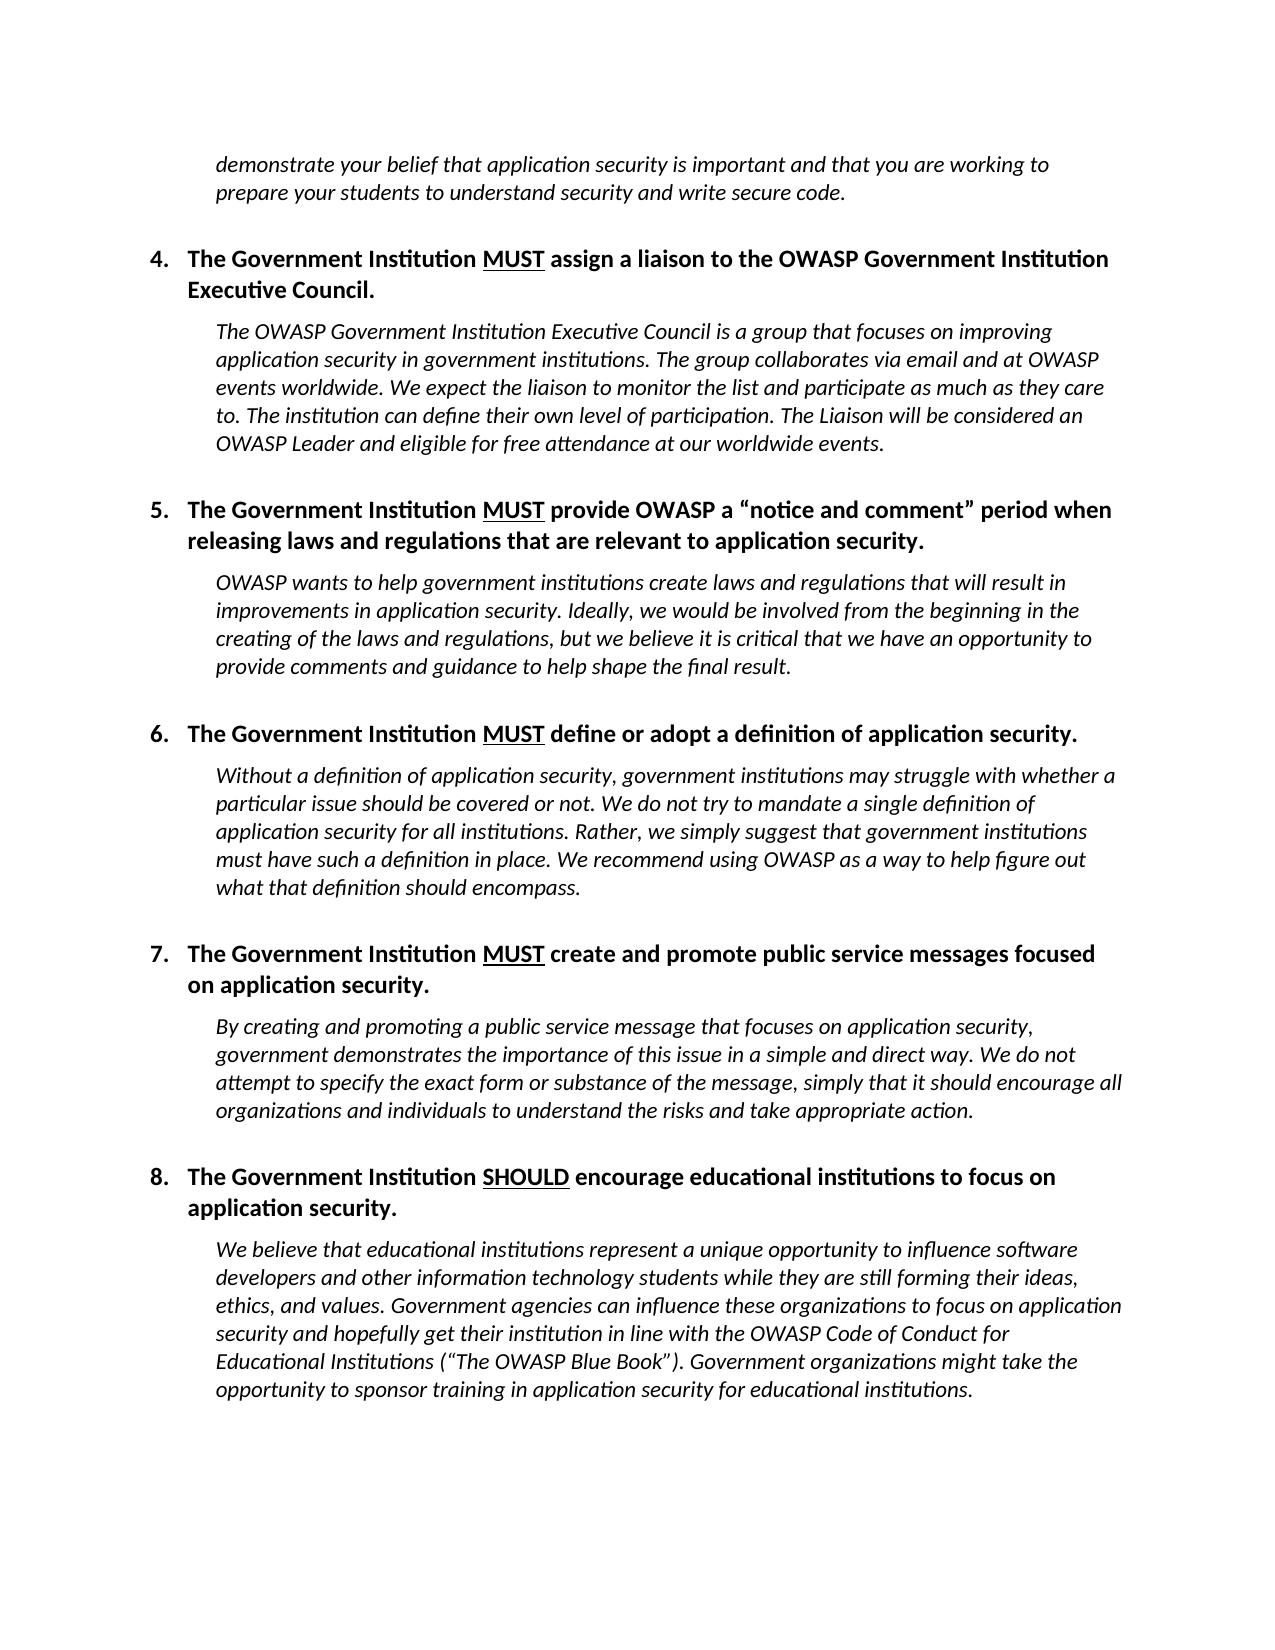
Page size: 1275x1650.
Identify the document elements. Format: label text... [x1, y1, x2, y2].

text The Government Institution MUST define or adopt a definition of application security. [150, 718, 1125, 748]
text The Government Institution SHOULD encourage educational institutions to focus on application security. [150, 1162, 1125, 1223]
text The Government Institution MUST provide OWASP a “notice and comment” period when releasing laws and regulations that are relevant to application security. [150, 495, 1125, 556]
text By creating and promoting a public service message that focuses on application security, government demonstrates the importance of this issue in a simple and direct way. We do not attempt to specify the exact form or substance of the message, simply that it should encourage all organizations and individuals to understand the risks and take appropriate action. [216, 1012, 1125, 1124]
text The Government Institution MUST assign a liaison to the OWASP Government Institution Executive Council. [150, 243, 1125, 304]
text Without a definition of application security, government institutions may struggle with whether a particular issue should be covered or not. We do not try to mandate a single definition of application security for all institutions. Rather, we simply suggest that government institutions must have such a definition in place. We recommend using OWASP as a way to help figure out what that definition should encompass. [216, 761, 1125, 901]
text The OWASP Government Institution Executive Council is a group that focuses on improving application security in government institutions. The group collaborates via email and at OWASP events worldwide. We expect the liaison to monitor the list and participate as much as they care to. The institution can define their own level of participation. The Liaison will be considered an OWASP Leader and eligible for free attendance at our worldwide events. [216, 317, 1125, 457]
text The Government Institution MUST create and promote public service messages focused on application security. [150, 938, 1125, 999]
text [216, 150, 1125, 206]
text OWASP wants to help government institutions create laws and regulations that will result in improvements in application security. Ideally, we would be involved from the beginning in the creating of the laws and regulations, but we believe it is critical that we have an opportunity to provide comments and guidance to help shape the final result. [216, 568, 1125, 680]
text We believe that educational institutions represent a unique opportunity to influence software developers and other information technology students while they are still forming their ideas, ethics, and values. Government agencies can influence these organizations to focus on application security and hopefully get their institution in line with the OWASP Code of Conduct for Educational Institutions (“The OWASP Blue Book”). Government organizations might take the opportunity to sponsor training in application security for educational institutions. [216, 1235, 1125, 1403]
